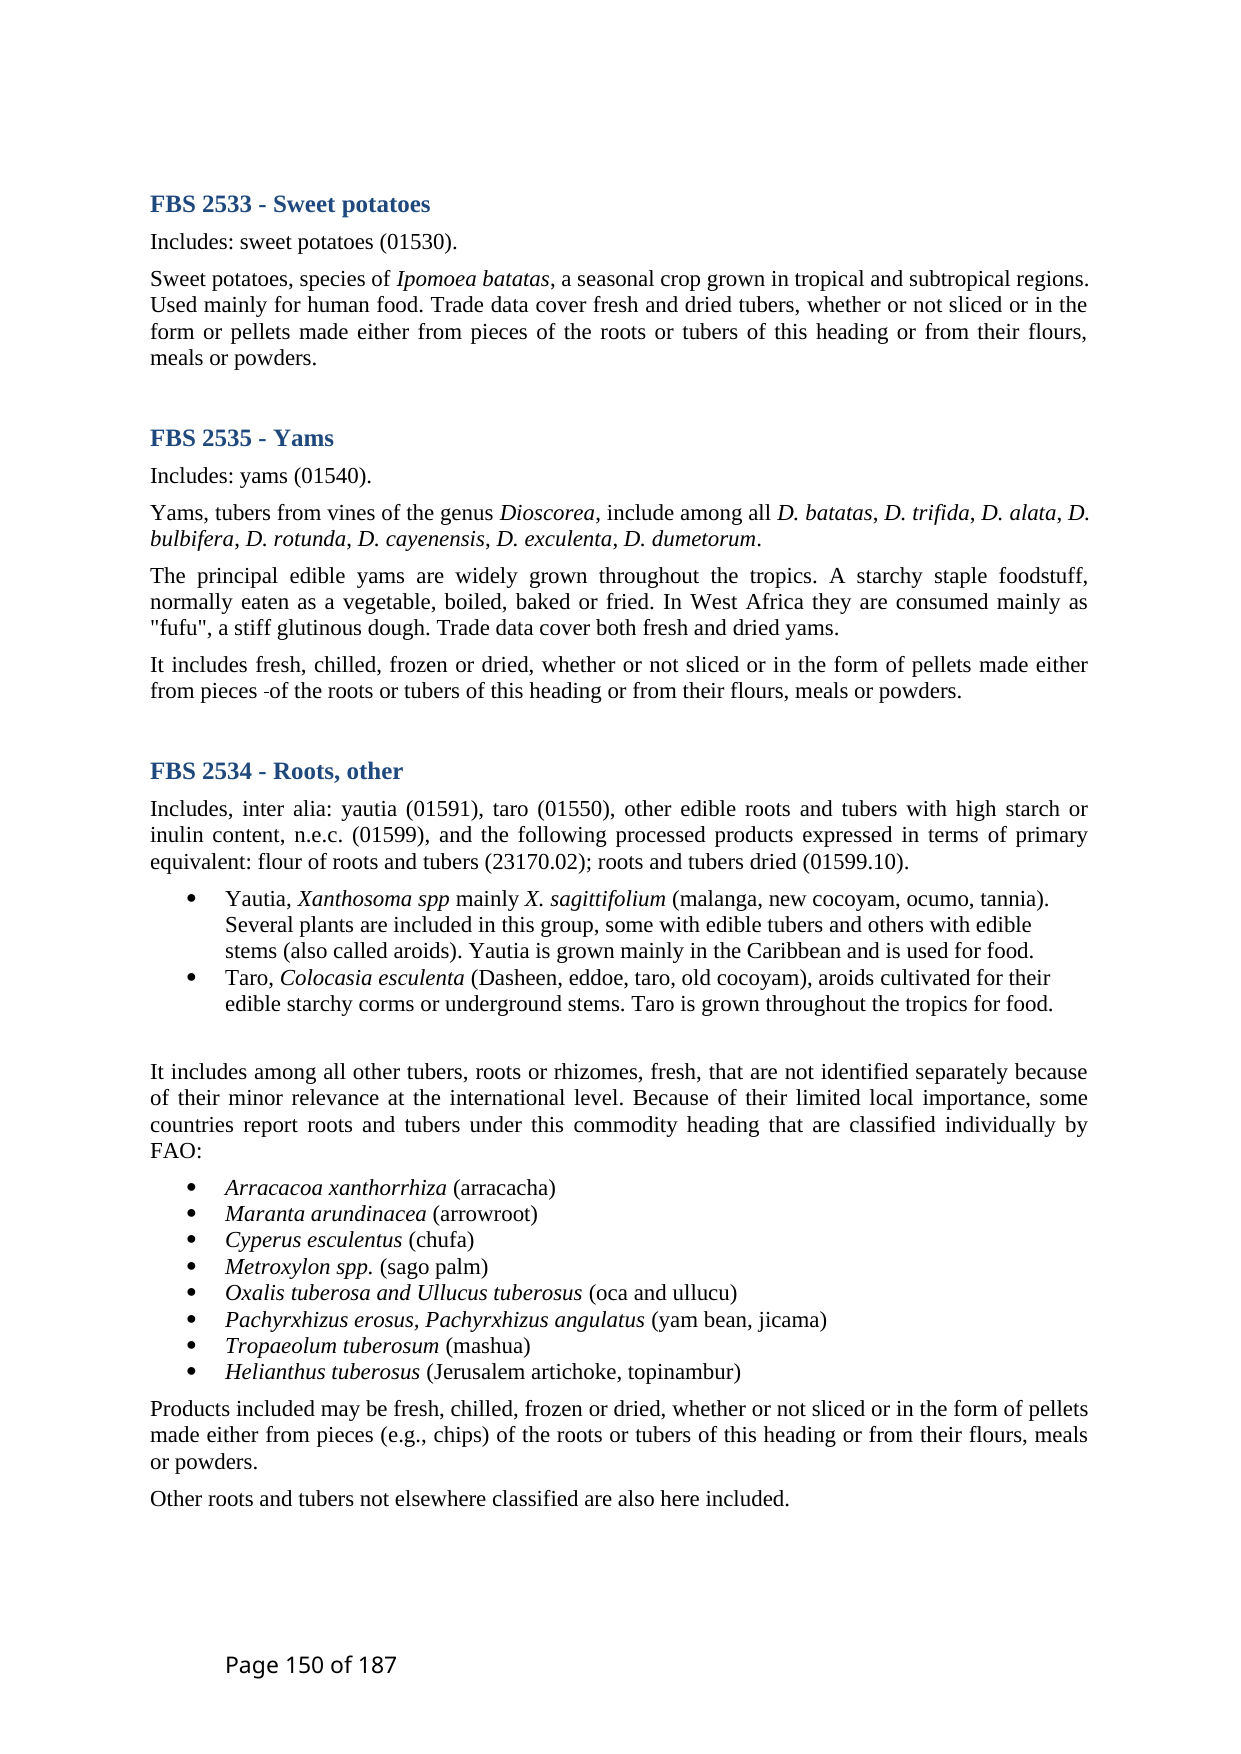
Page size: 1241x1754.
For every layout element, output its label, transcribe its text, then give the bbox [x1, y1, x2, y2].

subtitle FBS 2533 - Sweet potatoes [150, 189, 1090, 218]
text Includes: sweet potatoes (01530). [150, 228, 1090, 255]
text Includes: yams (01540). [150, 462, 1090, 488]
list Metroxylon spp. (sago palm) [187, 1253, 1090, 1279]
text It includes among all other tubers, roots or rhizomes, fresh, that are not identified separately because of their minor relevance at the international level. Because of their limited local importance, some countries report roots and tubers under this commodity heading that are classified individually by FAO: [150, 1058, 1090, 1163]
text Sweet potatoes, species of Ipomoea batatas, a seasonal crop grown in tropical and subtropical regions. Used mainly for human food. Trade data cover fresh and dried tubers, whether or not sliced or in the form or pellets made either from pieces of the roots or tubers of this heading or from their flours, meals or powders. [150, 265, 1090, 371]
list Oxalis tuberosa and Ullucus tuberosus (oca and ullucu) [187, 1279, 1090, 1306]
list Maranta arundinacea (arrowroot) [187, 1200, 1090, 1227]
list Yautia, Xanthosoma spp mainly X. sagittifolium (malanga, new cocoyam, ocumo, tannia). Several plants are included in this group, some with edible tubers and others with edible stems (also called aroids). Yautia is grown mainly in the Caribbean and is used for food. [187, 884, 1090, 964]
text Products included may be fresh, chilled, frozen or dried, whether or not sliced or in the form of pellets made either from pieces (e.g., chips) of the roots or tubers of this heading or from their flours, meals or powders. [150, 1395, 1090, 1474]
list Taro, Colocasia esculenta (Dasheen, eddoe, taro, old cocoyam), aroids cultivated for their edible starchy corms or underground stems. Taro is grown throughout the tropics for food. [187, 964, 1090, 1048]
subtitle FBS 2534 - Roots, other [150, 756, 1090, 785]
list Cyperus esculentus (chufa) [187, 1227, 1090, 1253]
text Includes, inter alia: yautia (01591), taro (01550), other edible roots and tubers with high starch or inulin content, n.e.c. (01599), and the following processed products expressed in terms of primary equivalent: flour of roots and tubers (23170.02); roots and tubers dried (01599.10). [150, 795, 1090, 874]
subtitle FBS 2535 - Yams [150, 423, 1090, 451]
text Other roots and tubers not elsewhere classified are also here included. [150, 1484, 1090, 1511]
text The principal edible yams are widely grown throughout the tropics. A starchy staple foodstuff, normally eaten as a vegetable, boiled, baked or fried. In West Africa they are consumed mainly as "fufu", a stiff glutinous dough. Trade data cover both fresh and dried yams. [150, 562, 1090, 641]
list Helianthus tuberosus (Jerusalem artichoke, topinambur) [187, 1358, 1090, 1385]
text It includes fresh, chilled, frozen or dried, whether or not sliced or in the form of pellets made either from pieces of the roots or tubers of this heading or from their flours, meals or powders. [150, 651, 1090, 704]
list Pachyrxhizus erosus, Pachyrxhizus angulatus (yam bean, jicama) [187, 1306, 1090, 1332]
text Yams, tubers from vines of the genus Dioscorea, include among all D. batatas, D. trifida, D. alata, D. bulbifera, D. rotunda, D. cayenensis, D. exculenta, D. dumetorum. [150, 498, 1090, 551]
list Tropaeolum tuberosum (mashua) [187, 1332, 1090, 1358]
list Arracacoa xanthorrhiza (arracacha) [187, 1174, 1090, 1200]
